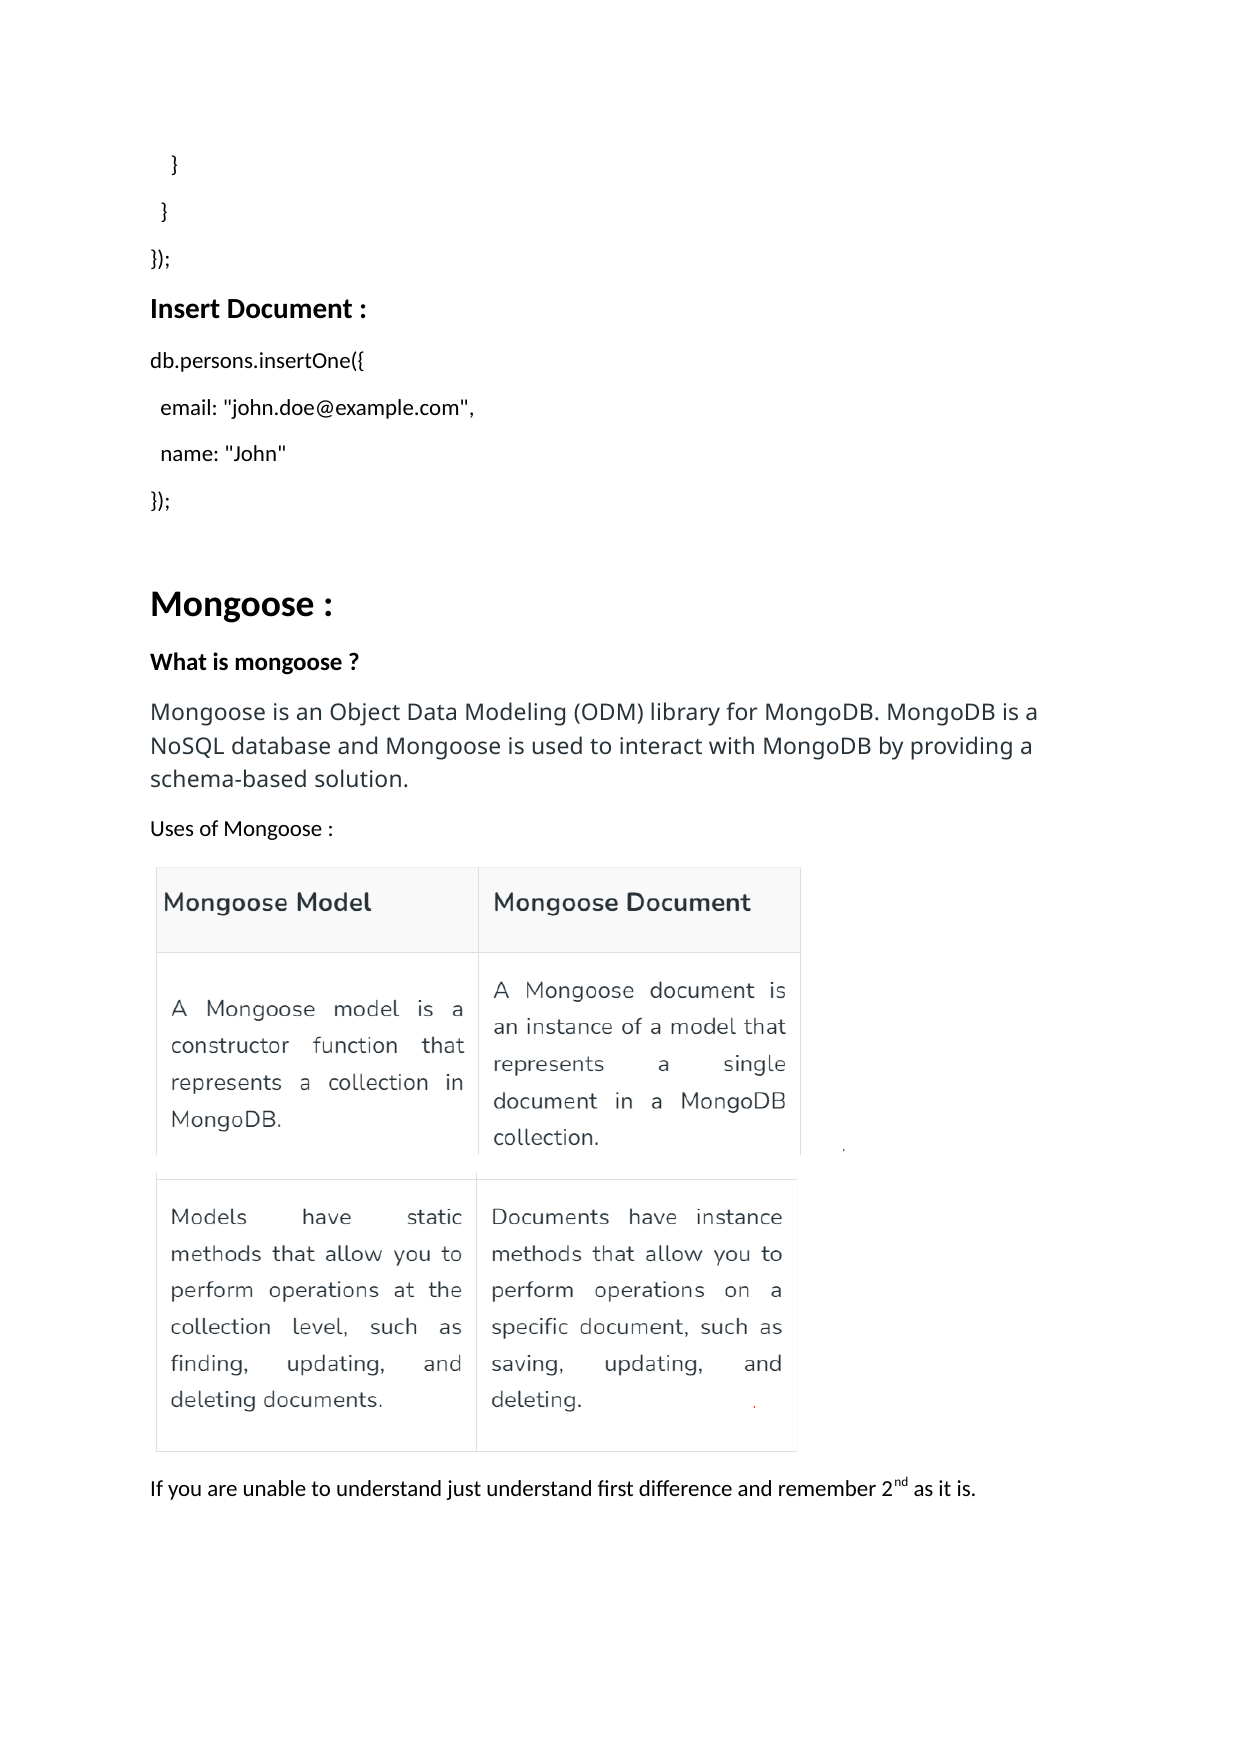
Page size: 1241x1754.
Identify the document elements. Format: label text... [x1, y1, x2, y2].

text Insert Document : [150, 291, 1090, 326]
text Uses of Mongoose : [150, 814, 1090, 842]
text If you are unable to understand just understand first difference and remember 2nd as it is. [150, 1474, 1090, 1502]
text What is mongoose ? [150, 646, 1090, 677]
text }); [150, 486, 1090, 514]
picture [150, 1173, 798, 1455]
text } [150, 197, 1090, 225]
text Mongoose : [150, 580, 1090, 626]
text Mongoose is an Object Data Modeling (ODM) library for MongoDB. MongoDB is a NoSQL database and Mongoose is used to interact with MongoDB by providing a schema-based solution. [150, 696, 1090, 794]
text db.persons.insertOne({ [150, 346, 1090, 374]
text name: "John" [150, 439, 1090, 467]
text email: "john.doe@example.com", [150, 393, 1090, 421]
text }); [150, 244, 1090, 272]
text } [150, 150, 1090, 178]
picture [150, 860, 845, 1155]
